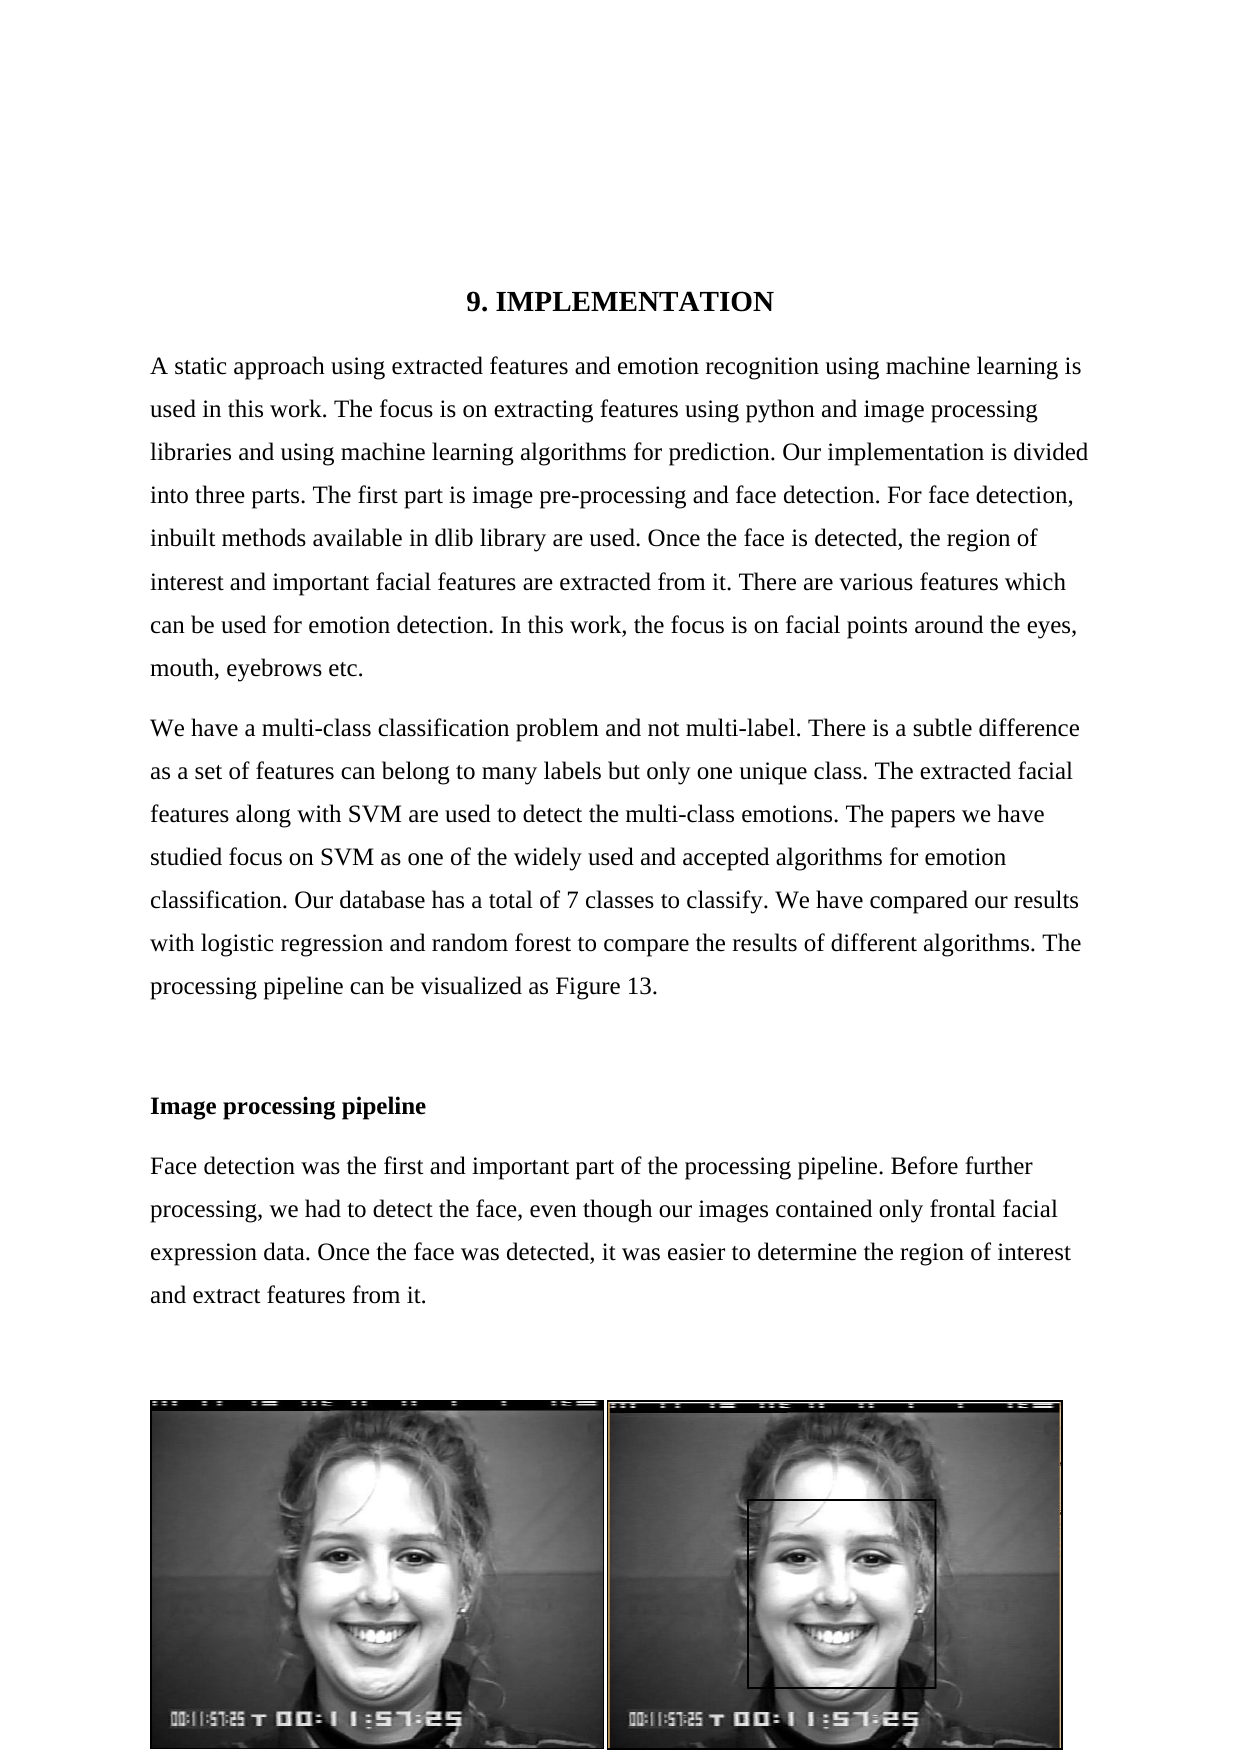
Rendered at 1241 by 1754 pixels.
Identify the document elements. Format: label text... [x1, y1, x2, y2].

text Face detection was the first and important part of the processing pipeline. Before further processing, we had to detect the face, even though our images contained only frontal facial expression data. Once the face was detected, it was easier to determine the region of interest and extract features from it. [150, 1151, 1090, 1309]
text We have a multi-class classification problem and not multi-label. There is a subtle difference as a set of features can belong to many labels but only one unique class. The extracted facial features along with SVM are used to detect the multi-class emotions. The papers we have studied focus on SVM as one of the widely used and accepted algorithms for emotion classification. Our database has a total of 7 classes to classify. We have compared our results with logistic regression and random forest to compare the results of different algorithms. The processing pipeline can be visualized as Figure 13. [150, 713, 1090, 1000]
picture [608, 1402, 1061, 1748]
picture [152, 1401, 603, 1748]
text 9. IMPLEMENTATION [150, 284, 1090, 317]
text Image processing pipeline [150, 1091, 1090, 1120]
text A static approach using extracted features and emotion recognition using machine learning is used in this work. The focus is on extracting features using python and image processing libraries and using machine learning algorithms for prediction. Our implementation is divided into three parts. The first part is image pre-processing and face detection. For face detection, inbuilt methods available in dlib library are used. Once the face is detected, the region of interest and important facial features are extracted from it. There are various features which can be used for emotion detection. In this work, the focus is on facial points around the eyes, mouth, eyebrows etc. [150, 351, 1090, 682]
